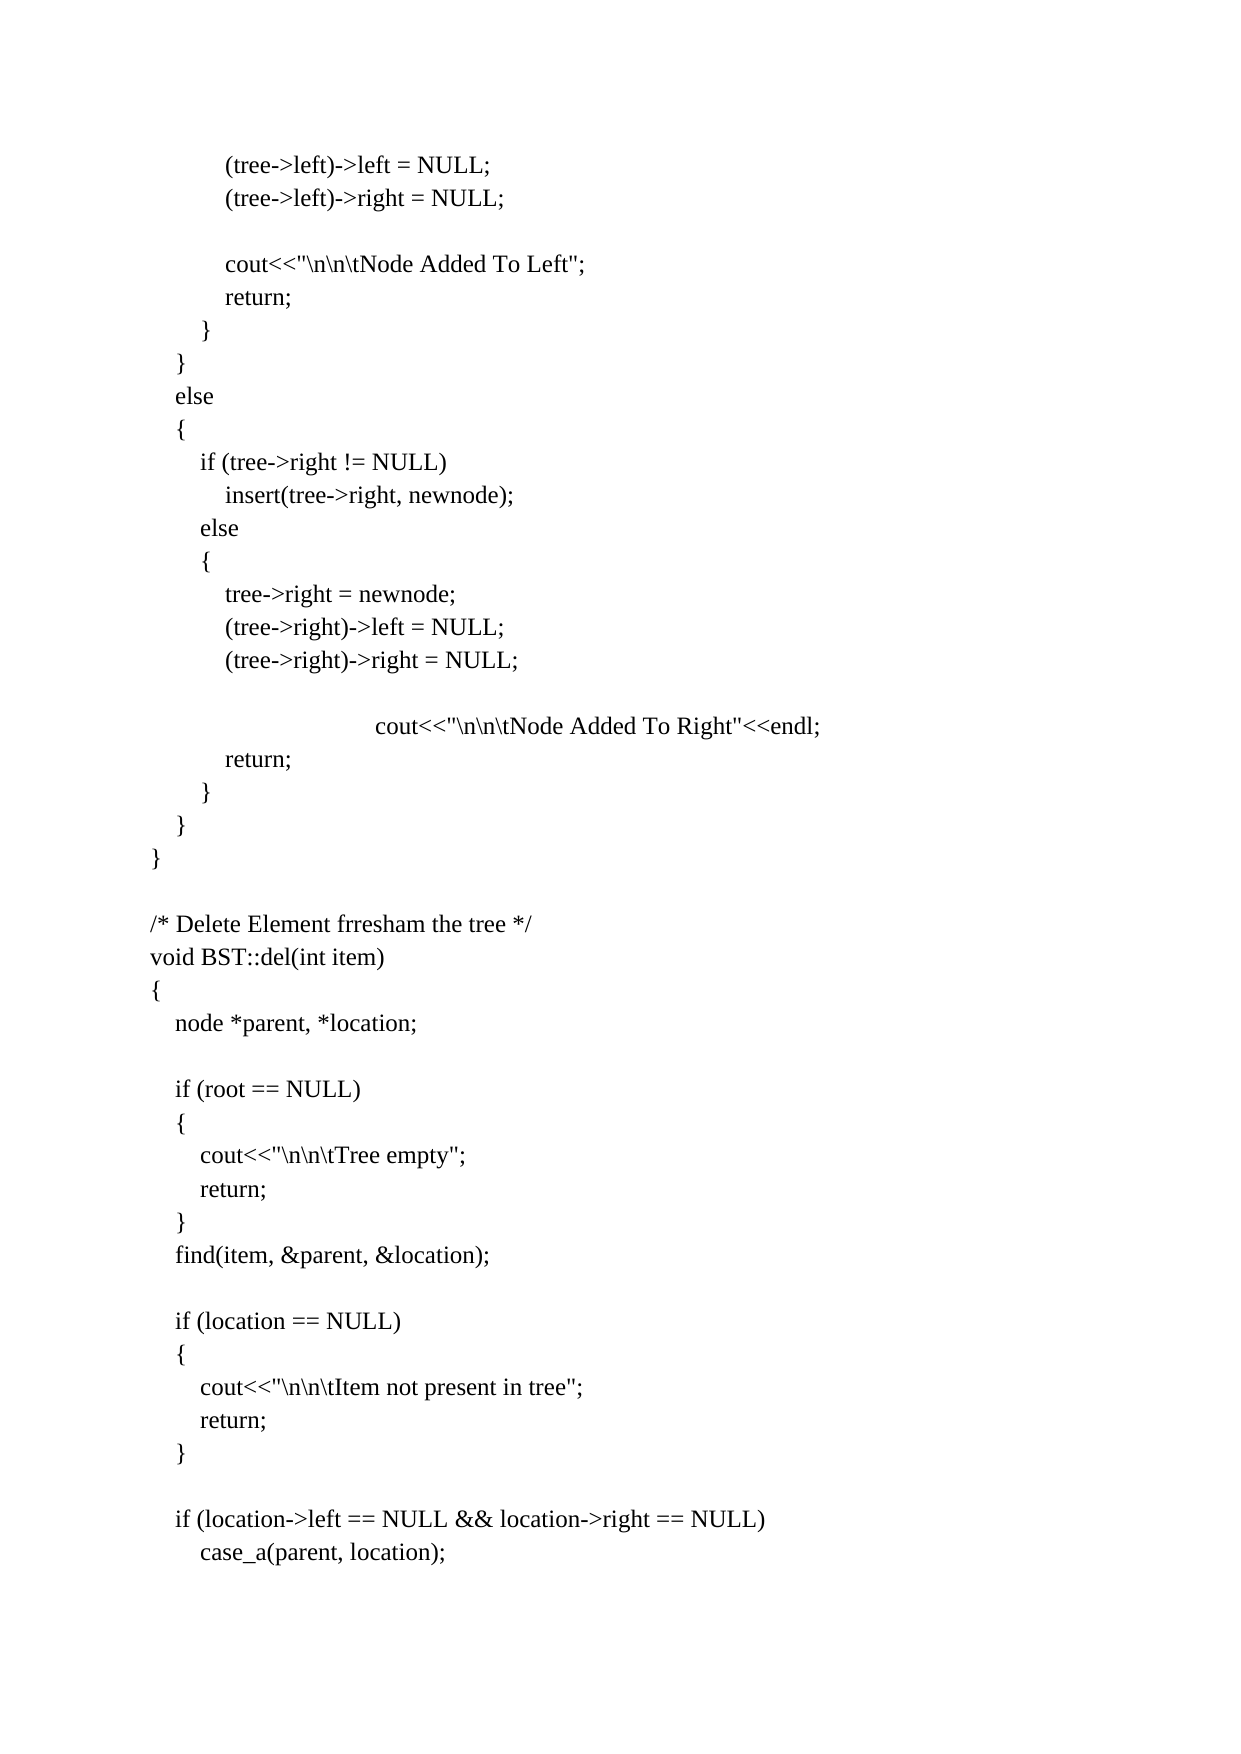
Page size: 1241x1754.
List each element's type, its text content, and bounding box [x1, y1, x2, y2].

text } [150, 843, 1090, 872]
text (tree->right)->left = NULL; [150, 612, 1090, 641]
text } [150, 1207, 1090, 1235]
text { [150, 976, 1090, 1004]
text (tree->right)->right = NULL; [150, 645, 1090, 674]
text /* Delete Element frresham the tree */ [150, 909, 1090, 938]
text case_a(parent, location); [150, 1537, 1090, 1566]
text else [150, 381, 1090, 410]
text } [150, 1438, 1090, 1467]
text cout<<"\n\n\tTree empty"; [150, 1141, 1090, 1169]
text void BST::del(int item) [150, 942, 1090, 971]
text cout<<"\n\n\tNode Added To Left"; [150, 249, 1090, 278]
text if (location == NULL) [150, 1306, 1090, 1334]
text if (location->left == NULL && location->right == NULL) [150, 1504, 1090, 1533]
text { [150, 414, 1090, 443]
text return; [150, 744, 1090, 773]
text insert(tree->right, newnode); [150, 480, 1090, 509]
text } [150, 810, 1090, 839]
text cout<<"\n\n\tNode Added To Right"<<endl; [150, 711, 1090, 740]
text } [150, 348, 1090, 377]
text if (root == NULL) [150, 1074, 1090, 1103]
text if (tree->right != NULL) [150, 447, 1090, 476]
text { [150, 546, 1090, 575]
text return; [150, 1174, 1090, 1202]
text find(item, &parent, &location); [150, 1240, 1090, 1268]
text tree->right = newnode; [150, 579, 1090, 608]
text { [150, 1339, 1090, 1367]
text } [150, 777, 1090, 806]
text } [150, 315, 1090, 344]
text return; [150, 282, 1090, 311]
text else [150, 513, 1090, 542]
text { [150, 1108, 1090, 1136]
text (tree->left)->left = NULL; [150, 150, 1090, 179]
text return; [150, 1405, 1090, 1433]
text (tree->left)->right = NULL; [150, 183, 1090, 212]
text node *parent, *location; [150, 1008, 1090, 1037]
text cout<<"\n\n\tItem not present in tree"; [150, 1372, 1090, 1401]
